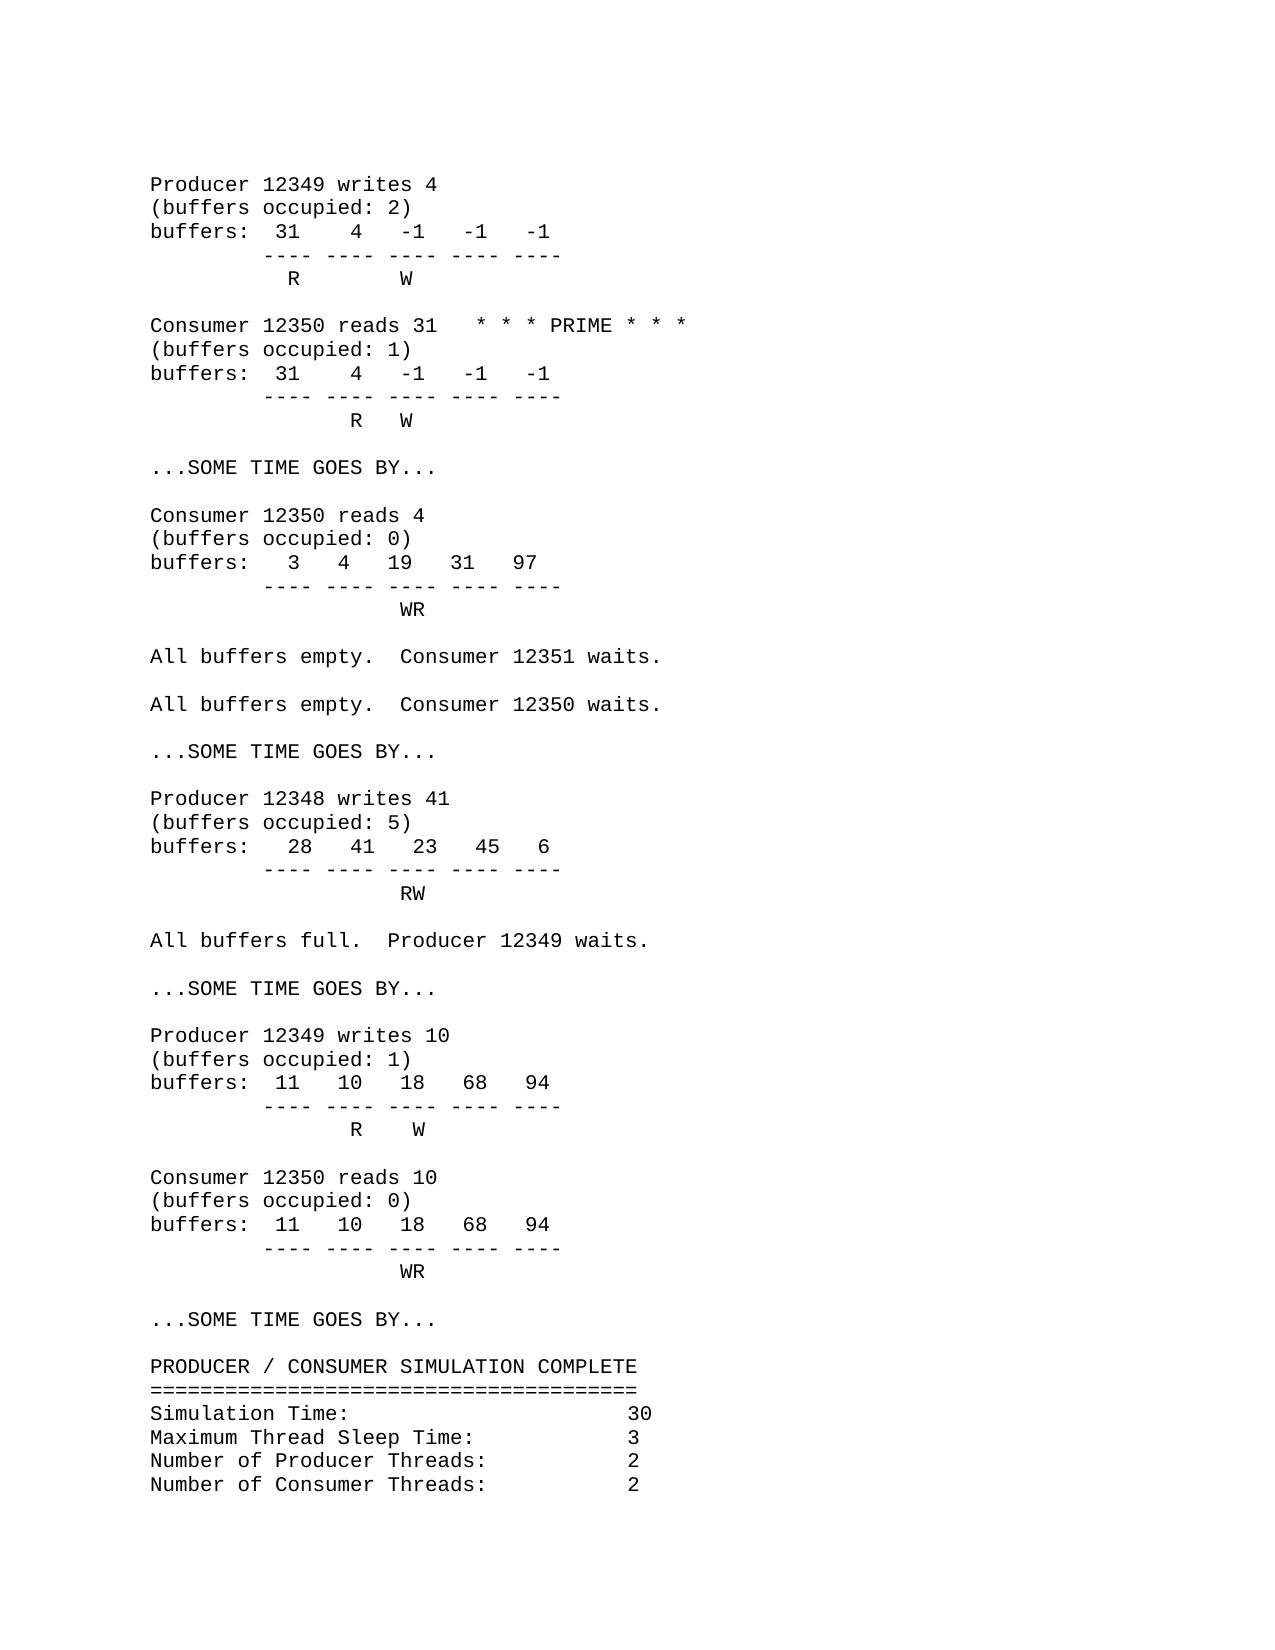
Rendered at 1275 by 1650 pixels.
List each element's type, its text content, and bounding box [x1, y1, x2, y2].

text Maximum Thread Sleep Time: 3 [150, 1427, 1125, 1451]
text R W [150, 268, 1125, 292]
text R W [150, 410, 1125, 434]
text (buffers occupied: 1) [150, 1048, 1125, 1072]
text All buffers full. Producer 12349 waits. [150, 930, 1125, 954]
text All buffers empty. Consumer 12351 waits. [150, 647, 1125, 670]
text ...SOME TIME GOES BY... [150, 457, 1125, 481]
text All buffers empty. Consumer 12350 waits. [150, 694, 1125, 717]
text buffers: 3 4 19 31 97 [150, 552, 1125, 576]
text Number of Producer Threads: 2 [150, 1451, 1125, 1474]
text ---- ---- ---- ---- ---- [150, 386, 1125, 410]
text WR [150, 599, 1125, 623]
text ...SOME TIME GOES BY... [150, 978, 1125, 1001]
text Producer 12349 writes 10 [150, 1025, 1125, 1048]
text Consumer 12350 reads 4 [150, 505, 1125, 528]
text ---- ---- ---- ---- ---- [150, 1238, 1125, 1261]
text (buffers occupied: 2) [150, 197, 1125, 221]
text Producer 12348 writes 41 [150, 788, 1125, 812]
text buffers: 11 10 18 68 94 [150, 1072, 1125, 1096]
text WR [150, 1261, 1125, 1285]
text buffers: 31 4 -1 -1 -1 [150, 363, 1125, 386]
text RW [150, 883, 1125, 907]
text ---- ---- ---- ---- ---- [150, 1096, 1125, 1119]
text ======================================= [150, 1379, 1125, 1403]
text ---- ---- ---- ---- ---- [150, 244, 1125, 268]
text (buffers occupied: 5) [150, 812, 1125, 836]
text Simulation Time: 30 [150, 1403, 1125, 1427]
text ...SOME TIME GOES BY... [150, 741, 1125, 765]
text (buffers occupied: 0) [150, 528, 1125, 552]
text (buffers occupied: 0) [150, 1190, 1125, 1214]
text Consumer 12350 reads 10 [150, 1167, 1125, 1190]
text Producer 12349 writes 4 [150, 174, 1125, 197]
text PRODUCER / CONSUMER SIMULATION COMPLETE [150, 1356, 1125, 1379]
text Consumer 12350 reads 31 * * * PRIME * * * [150, 316, 1125, 339]
text buffers: 28 41 23 45 6 [150, 836, 1125, 859]
text buffers: 31 4 -1 -1 -1 [150, 221, 1125, 244]
text ...SOME TIME GOES BY... [150, 1309, 1125, 1332]
text R W [150, 1119, 1125, 1143]
text buffers: 11 10 18 68 94 [150, 1214, 1125, 1238]
text ---- ---- ---- ---- ---- [150, 576, 1125, 599]
text ---- ---- ---- ---- ---- [150, 859, 1125, 883]
text Number of Consumer Threads: 2 [150, 1474, 1125, 1498]
text (buffers occupied: 1) [150, 339, 1125, 363]
